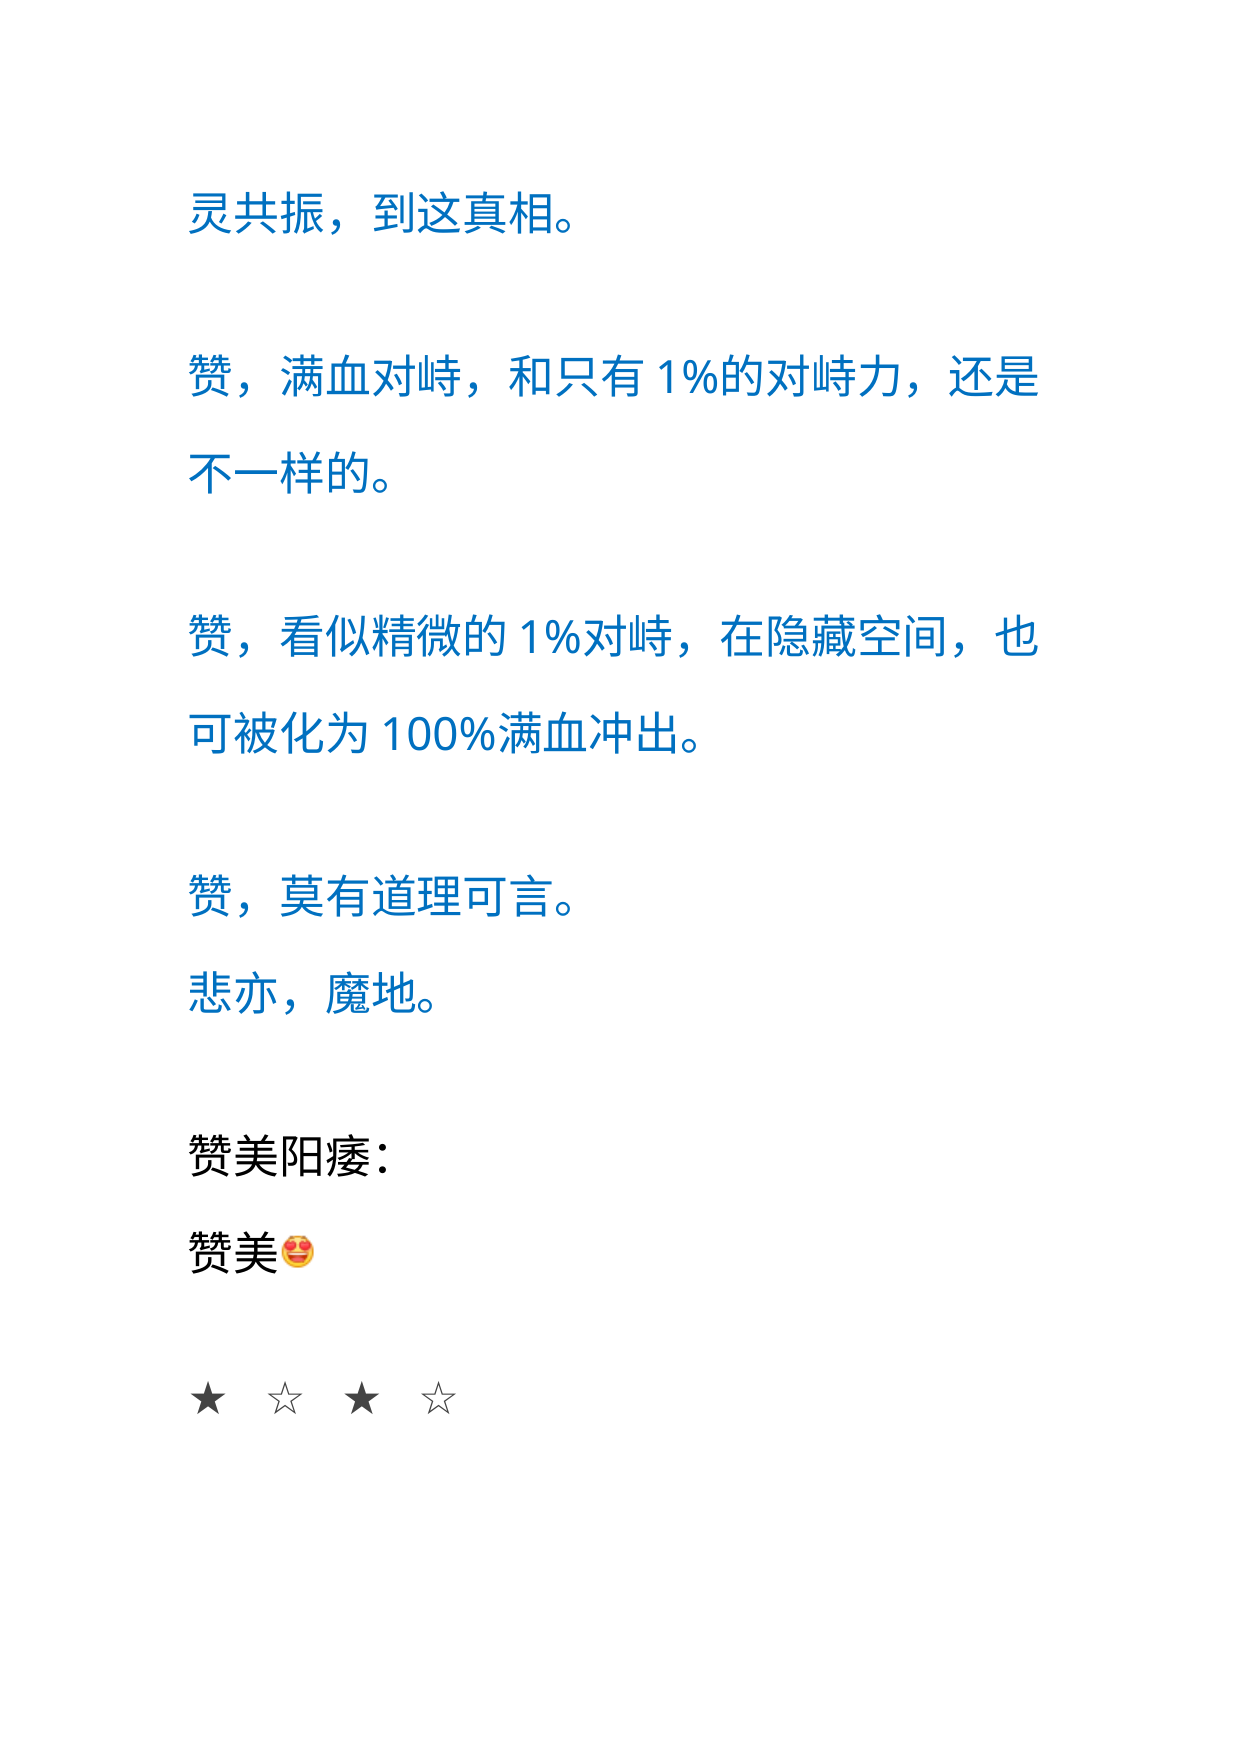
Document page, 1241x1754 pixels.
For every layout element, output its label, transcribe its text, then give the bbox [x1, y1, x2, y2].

text ★ ☆ ★ ☆ [187, 1299, 1053, 1429]
picture [279, 1233, 317, 1271]
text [187, 162, 1053, 1299]
